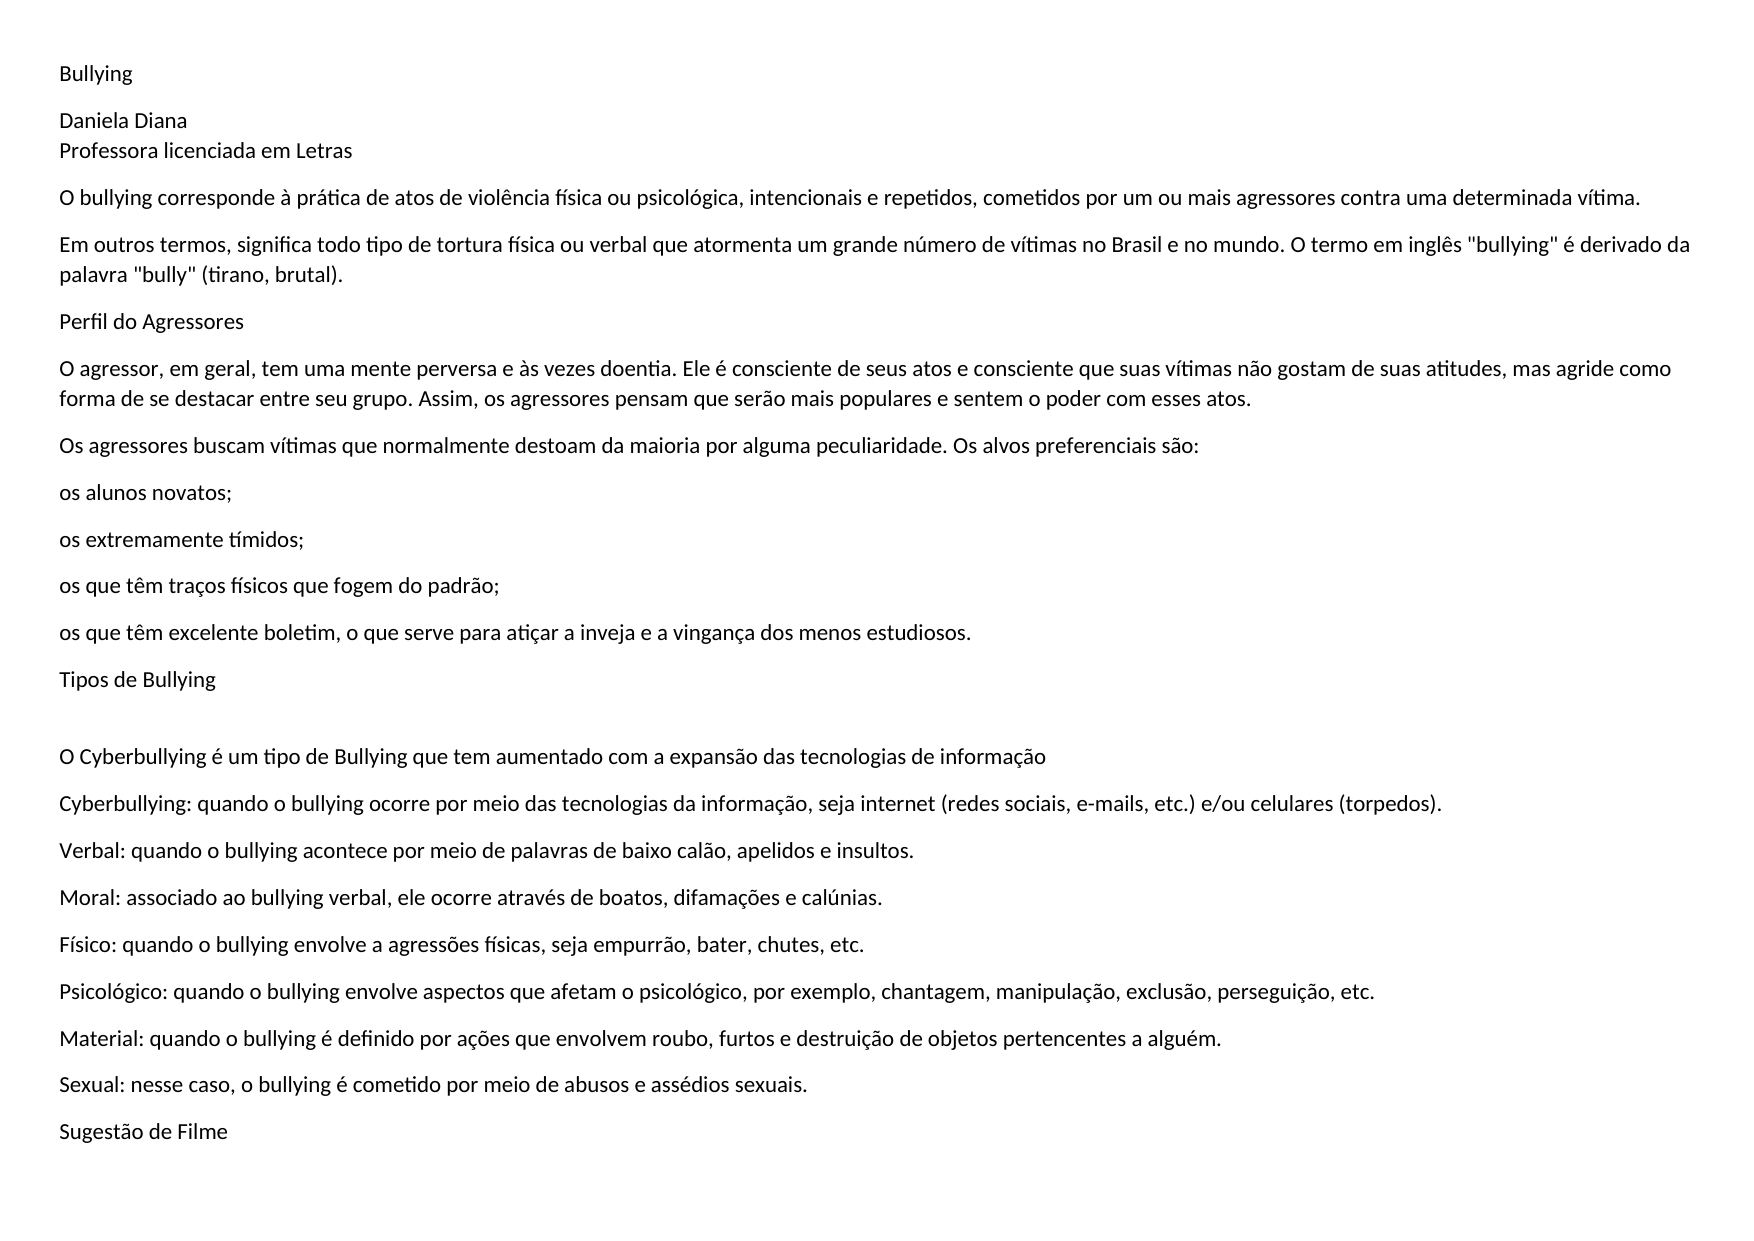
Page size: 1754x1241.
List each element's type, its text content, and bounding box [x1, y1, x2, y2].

text Material: quando o bullying é definido por ações que envolvem roubo, furtos e destruição de objetos pertencentes a alguém. [59, 1024, 1695, 1052]
text Moral: associado ao bullying verbal, ele ocorre através de boatos, difamações e calúnias. [59, 883, 1695, 911]
text os que têm traços físicos que fogem do padrão; [59, 572, 1695, 599]
text Sugestão de Filme [59, 1117, 1695, 1145]
text Em outros termos, significa todo tipo de tortura física ou verbal que atormenta um grande número de vítimas no Brasil e no mundo. O termo em inglês "bullying" é derivado da palavra "bully" (tirano, brutal). [59, 230, 1695, 288]
text os alunos novatos; [59, 478, 1695, 506]
text Psicológico: quando o bullying envolve aspectos que afetam o psicológico, por exemplo, chantagem, manipulação, exclusão, perseguição, etc. [59, 977, 1695, 1005]
text Cyberbullying: quando o bullying ocorre por meio das tecnologias da informação, seja internet (redes sociais, e-mails, etc.) e/ou celulares (torpedos). [59, 789, 1695, 817]
text Perfil do Agressores [59, 307, 1695, 335]
text O bullying corresponde à prática de atos de violência física ou psicológica, intencionais e repetidos, cometidos por um ou mais agressores contra uma determinada vítima. [59, 183, 1695, 211]
text Sexual: nesse caso, o bullying é cometido por meio de abusos e assédios sexuais. [59, 1071, 1695, 1098]
text os que têm excelente boletim, o que serve para atiçar a inveja e a vingança dos menos estudiosos. [59, 618, 1695, 646]
text os extremamente tímidos; [59, 525, 1695, 553]
text Físico: quando o bullying envolve a agressões físicas, seja empurrão, bater, chutes, etc. [59, 930, 1695, 958]
text Os agressores buscam vítimas que normalmente destoam da maioria por alguma peculiaridade. Os alvos preferenciais são: [59, 431, 1695, 459]
text Tipos de Bullying [59, 665, 1695, 693]
text O agressor, em geral, tem uma mente perversa e às vezes doentia. Ele é consciente de seus atos e consciente que suas vítimas não gostam de suas atitudes, mas agride como forma de se destacar entre seu grupo. Assim, os agressores pensam que serão mais populares e sentem o poder com esses atos. [59, 354, 1695, 412]
text Bullying [59, 59, 1695, 87]
text Daniela Diana Professora licenciada em Letras [59, 106, 1695, 164]
text Verbal: quando o bullying acontece por meio de palavras de baixo calão, apelidos e insultos. [59, 836, 1695, 864]
text O Cyberbullying é um tipo de Bullying que tem aumentado com a expansão das tecnologias de informação [59, 712, 1695, 770]
